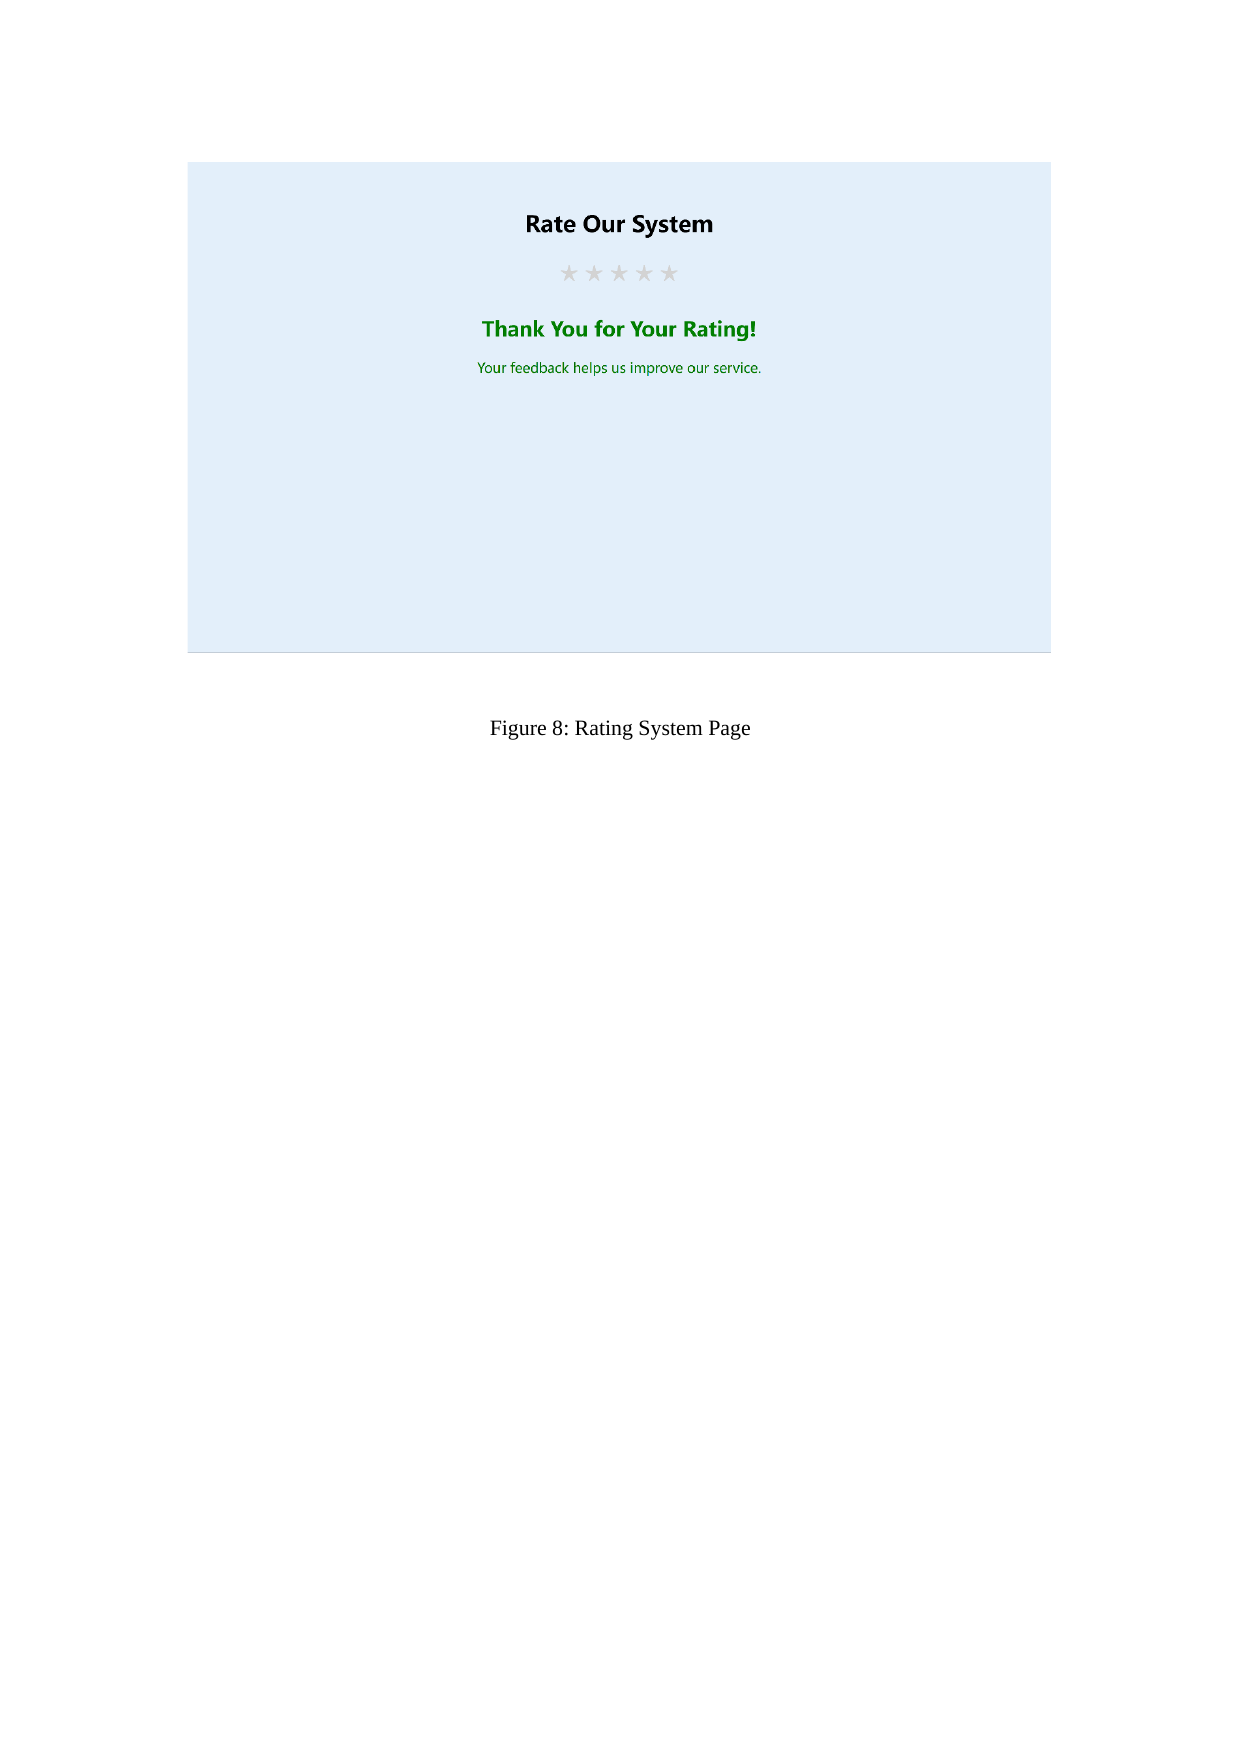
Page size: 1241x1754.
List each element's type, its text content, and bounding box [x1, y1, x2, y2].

text Figure 8: Rating System Page [187, 711, 1053, 744]
picture [187, 162, 1051, 653]
